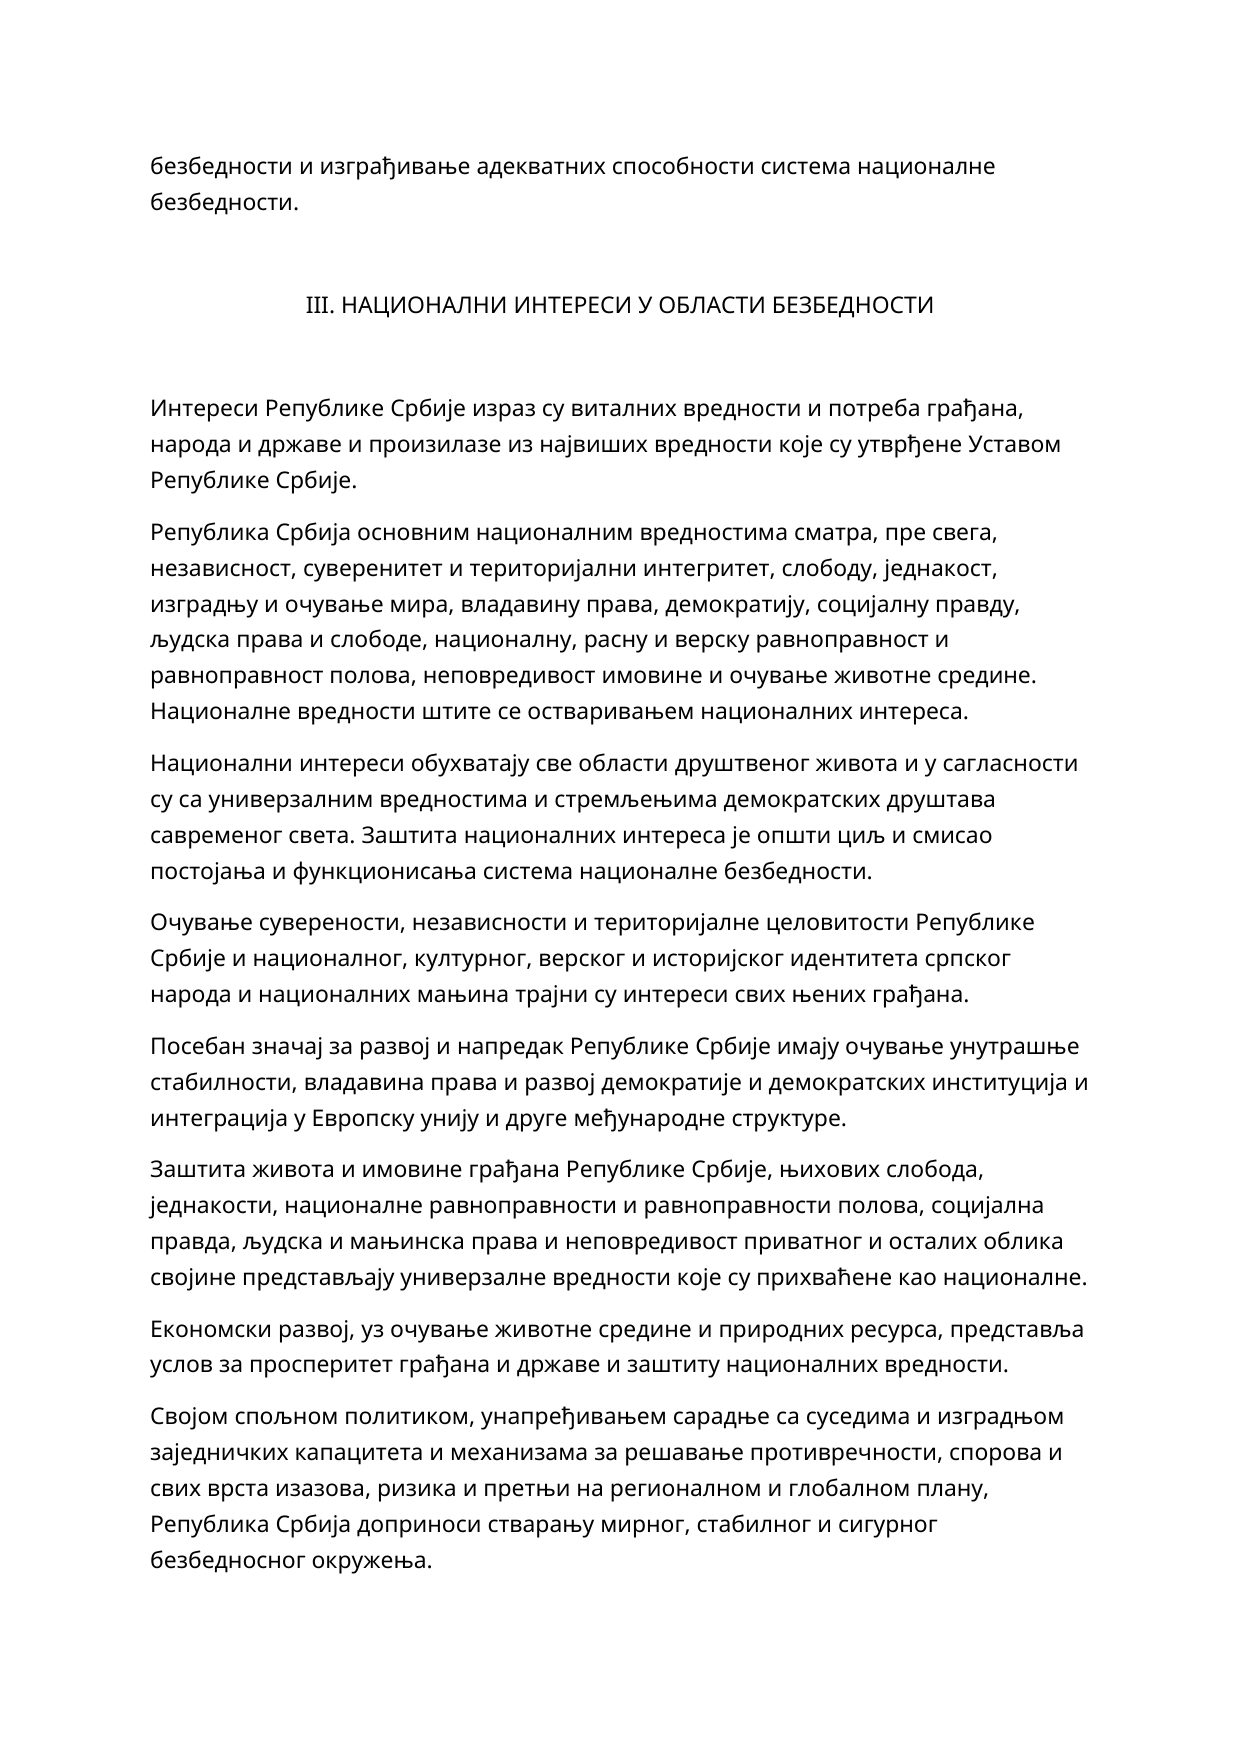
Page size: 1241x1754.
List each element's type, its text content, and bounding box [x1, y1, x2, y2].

text Очување суверености, независности и територијалне целовитости Републике Србије и националног, културног, верског и историјског идентитета српског народа и националних мањина трајни су интереси свих њених грађана. [150, 906, 1090, 1009]
text Заштита живота и имовине грађана Републике Србије, њихових слобода, једнакости, националне равноправности и равноправности полова, социјална правда, људска и мањинска права и неповредивост приватног и осталих облика својине представљају универзалне вредности које су прихваћене као националне. [150, 1153, 1090, 1292]
text Посебан значај за развој и напредак Републике Србије имају очување унутрашње стабилности, владавина права и развој демократије и демократских институција и интеграција у Европску унију и друге међународне структуре. [150, 1030, 1090, 1133]
text Интереси Републике Србије израз су виталних вредности и потреба грађана, народа и државе и произилазе из највиших вредности које су утврђене Уставом Републике Србије. [150, 392, 1090, 495]
text Својом спољном политиком, унапређивањем сарадње са суседима и изградњом заједничких капацитета и механизама за решавање противречности, спорова и свих врста изазова, ризика и претњи на регионалном и глобалном плану, Република Србија доприноси стварању мирног, стабилног и сигурног безбедносног окружења. [150, 1400, 1090, 1575]
text Република Србија основним националним вредностима сматра, пре свега, независност, суверенитет и територијални интегритет, слободу, једнакост, изградњу и очување мира, владавину права, демократију, социјалну правду, људска права и слободе, националну, расну и верску равноправност и равноправност полова, неповредивост имовине и очување животне средине. Националне вредности штите се остваривањем националних интереса. [150, 516, 1090, 727]
text III. НАЦИОНАЛНИ ИНТЕРЕСИ У ОБЛАСТИ БЕЗБЕДНОСТИ [150, 289, 1090, 320]
text Економски развој, уз очување животне средине и природних ресурса, представља услов за просперитет грађана и државе и заштиту националних вредности. [150, 1312, 1090, 1380]
text Национални интереси обухватају све области друштвеног живота и у сагласности су са универзалним вредностима и стремљењима демократских друштава савременог света. Заштита националних интереса је општи циљ и смисао постојања и функционисања система националне безбедности. [150, 747, 1090, 886]
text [150, 150, 1090, 217]
